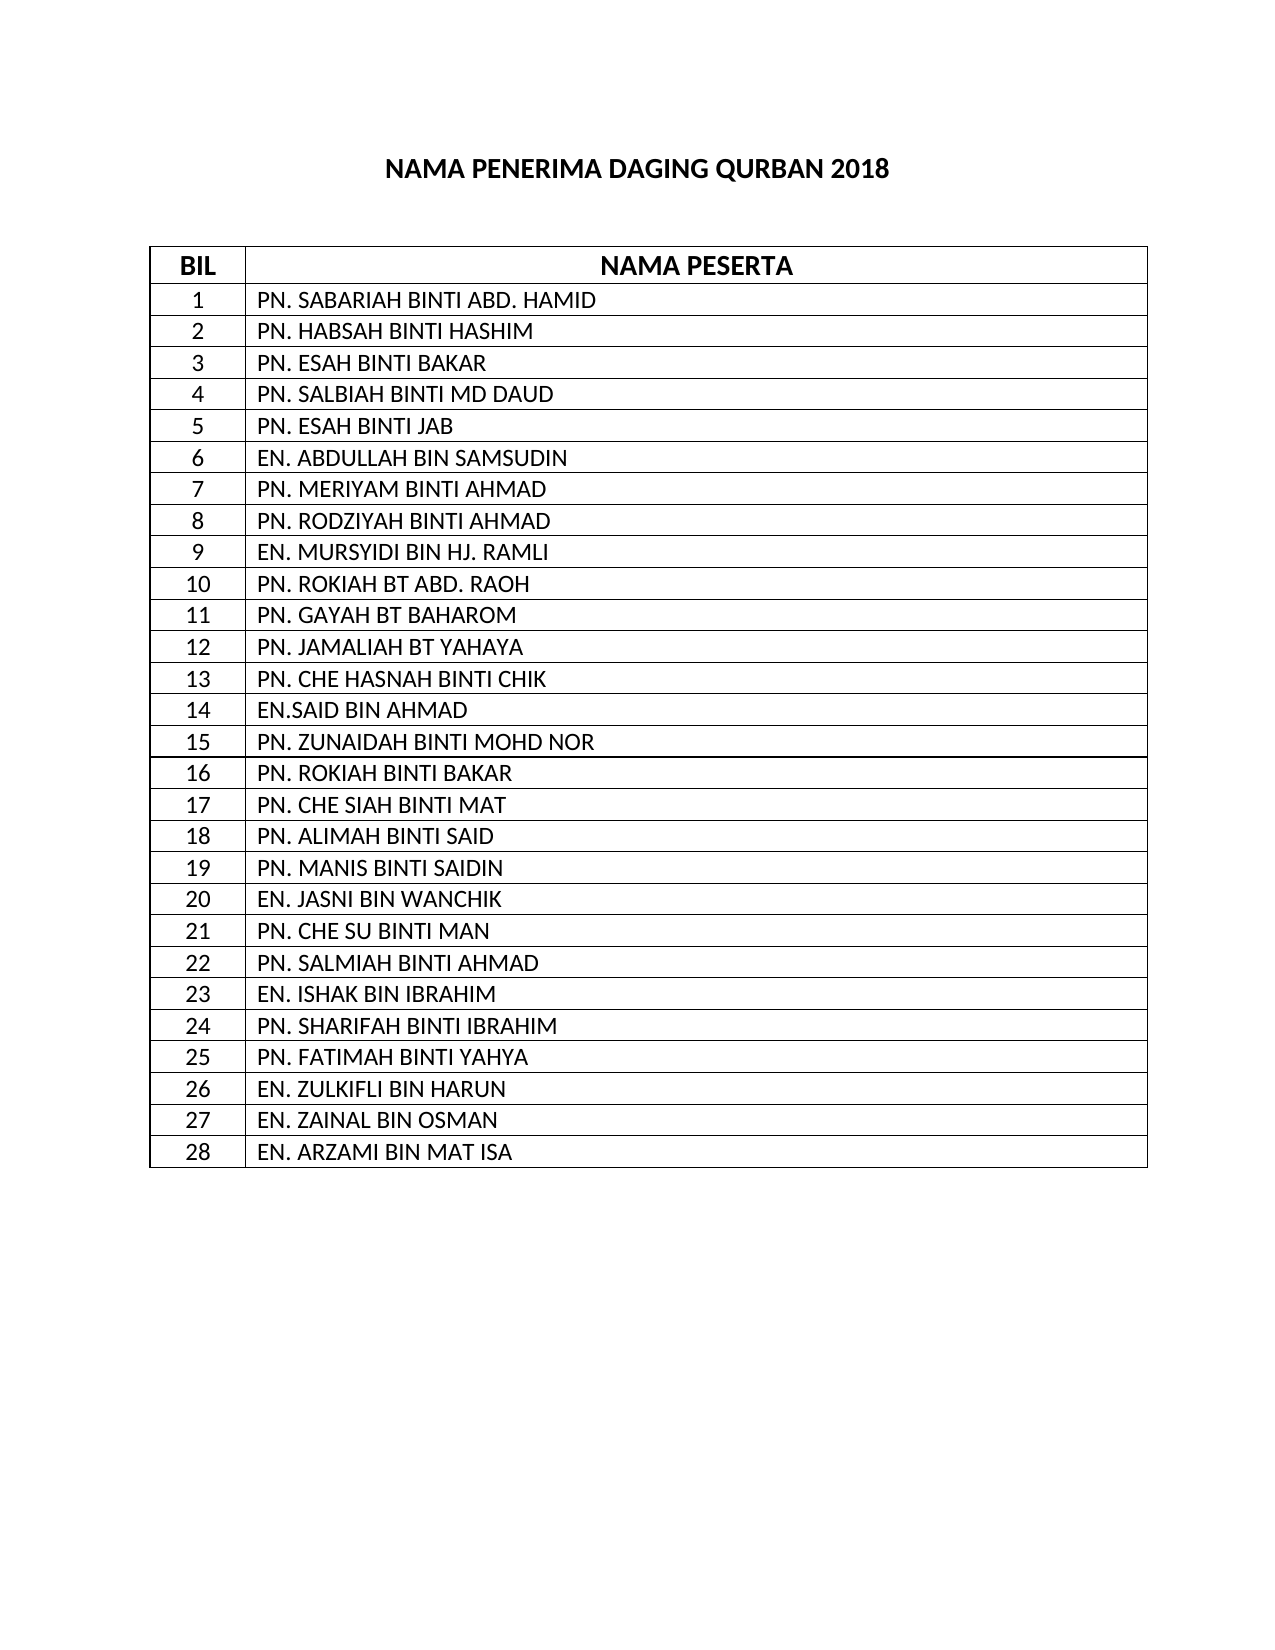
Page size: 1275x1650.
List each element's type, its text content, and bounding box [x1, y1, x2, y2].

table_cell 25 [151, 1041, 245, 1072]
table_cell PN. CHE SIAH BINTI MAT [246, 789, 1147, 819]
table_cell PN. SHARIFAH BINTI IBRAHIM [246, 1010, 1147, 1040]
table_cell 4 [151, 379, 245, 409]
table_cell EN. ARZAMI BIN MAT ISA [246, 1136, 1147, 1167]
table_cell EN.SAID BIN AHMAD [246, 694, 1147, 725]
table_cell 20 [151, 884, 245, 914]
table_cell EN. ZULKIFLI BIN HARUN [246, 1073, 1147, 1103]
table_cell 1 [151, 284, 245, 314]
table_cell 13 [151, 663, 245, 693]
table_cell 17 [151, 789, 245, 819]
table_cell 8 [151, 505, 245, 535]
table_cell PN. ZUNAIDAH BINTI MOHD NOR [246, 726, 1147, 756]
table_cell 9 [151, 536, 245, 567]
table_cell PN. ROKIAH BINTI BAKAR [246, 758, 1147, 788]
table_cell PN. SALMIAH BINTI AHMAD [246, 947, 1147, 977]
table_cell PN. MANIS BINTI SAIDIN [246, 852, 1147, 883]
table_cell EN. ABDULLAH BIN SAMSUDIN [246, 442, 1147, 472]
table_cell PN. SALBIAH BINTI MD DAUD [246, 379, 1147, 409]
table_cell 23 [151, 978, 245, 1009]
table_cell 10 [151, 568, 245, 598]
table_cell PN. CHE HASNAH BINTI CHIK [246, 663, 1147, 693]
table_cell PN. ESAH BINTI BAKAR [246, 347, 1147, 378]
table_cell PN. CHE SU BINTI MAN [246, 915, 1147, 946]
table_cell 19 [151, 852, 245, 883]
table_cell EN. MURSYIDI BIN HJ. RAMLI [246, 536, 1147, 567]
table_cell 16 [151, 758, 245, 788]
table_cell PN. MERIYAM BINTI AHMAD [246, 473, 1147, 504]
table_cell PN. ALIMAH BINTI SAID [246, 821, 1147, 851]
table_cell 27 [151, 1105, 245, 1135]
table_cell 14 [151, 694, 245, 725]
table_cell PN. RODZIYAH BINTI AHMAD [246, 505, 1147, 535]
table_cell 15 [151, 726, 245, 756]
table_cell 22 [151, 947, 245, 977]
table_cell EN. ZAINAL BIN OSMAN [246, 1105, 1147, 1135]
table_cell 2 [151, 316, 245, 346]
table_cell 11 [151, 600, 245, 630]
table_cell 28 [151, 1136, 245, 1167]
table_cell 3 [151, 347, 245, 378]
table_cell PN. ROKIAH BT ABD. RAOH [246, 568, 1147, 598]
table_cell 5 [151, 410, 245, 441]
text NAMA PENERIMA DAGING QURBAN 2018 [150, 150, 1125, 186]
table_cell EN. JASNI BIN WANCHIK [246, 884, 1147, 914]
table_cell 21 [151, 915, 245, 946]
table_cell PN. HABSAH BINTI HASHIM [246, 316, 1147, 346]
table_header BIL [151, 247, 245, 283]
table_cell PN. JAMALIAH BT YAHAYA [246, 631, 1147, 662]
table_cell 26 [151, 1073, 245, 1103]
table_cell PN. FATIMAH BINTI YAHYA [246, 1041, 1147, 1072]
table_cell PN. GAYAH BT BAHAROM [246, 600, 1147, 630]
table_header NAMA PESERTA [246, 247, 1147, 283]
table_cell 24 [151, 1010, 245, 1040]
table_cell PN. ESAH BINTI JAB [246, 410, 1147, 441]
table_cell 6 [151, 442, 245, 472]
table_cell 12 [151, 631, 245, 662]
table_cell 18 [151, 821, 245, 851]
table_cell EN. ISHAK BIN IBRAHIM [246, 978, 1147, 1009]
table_cell 7 [151, 473, 245, 504]
table_cell PN. SABARIAH BINTI ABD. HAMID [246, 284, 1147, 314]
